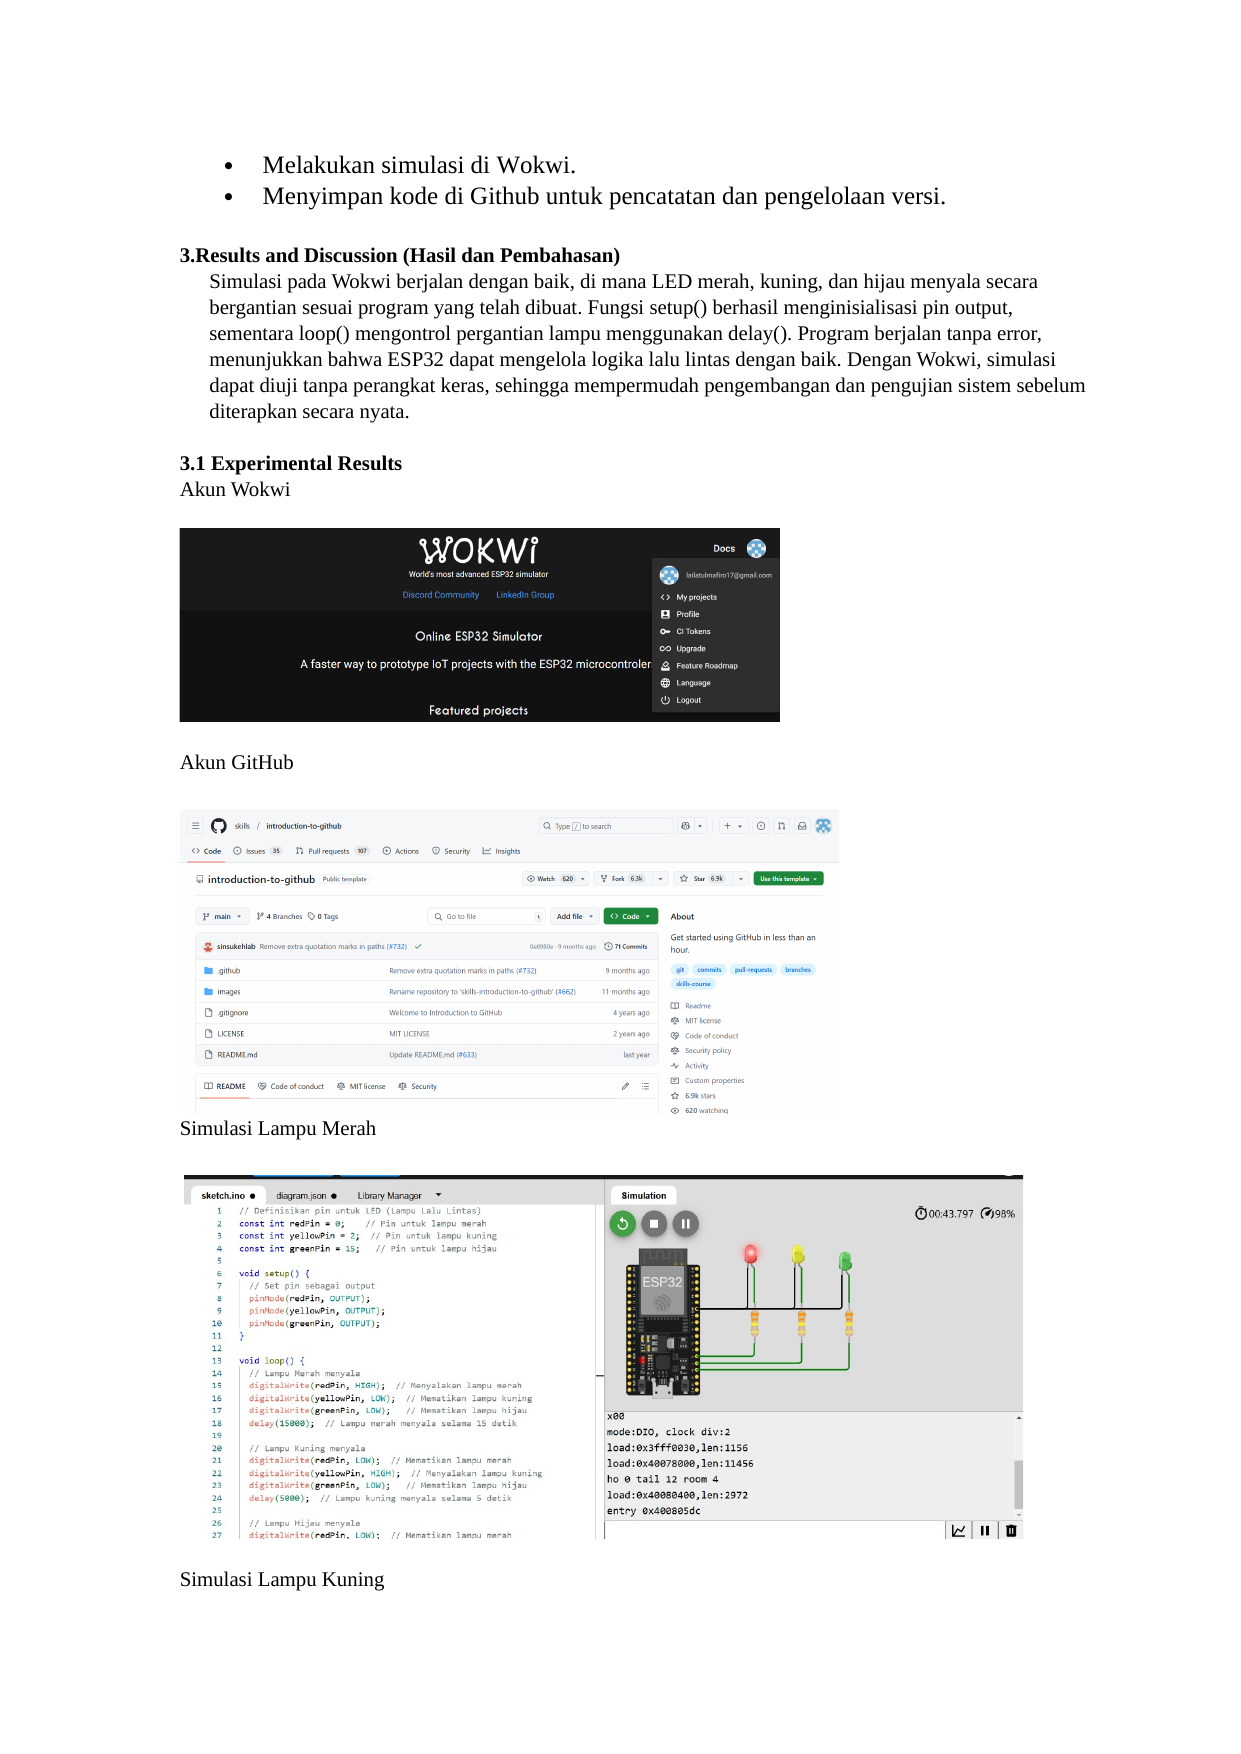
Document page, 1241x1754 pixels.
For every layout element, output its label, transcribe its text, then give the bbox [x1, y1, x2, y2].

list Menyimpan kode di Github untuk pencatatan dan pengelolaan versi. [225, 181, 1090, 210]
list 3.1 Experimental Results [179, 451, 1090, 475]
picture [179, 809, 840, 1114]
list Akun GitHub [179, 749, 1090, 774]
list Simulasi Lampu Merah [179, 1116, 1090, 1140]
picture [179, 528, 780, 722]
list Melakukan simulasi di Wokwi. [225, 150, 1090, 179]
list Simulasi pada Wokwi berjalan dengan baik, di mana LED merah, kuning, dan hijau menyala secara bergantian sesuai program yang telah dibuat. Fungsi setup() berhasil menginisialisasi pin output, sementara loop() mengontrol pergantian lampu menggunakan delay(). Program berjalan tanpa error, menunjukkan bahwa ESP32 dapat mengelola logika lalu lintas dengan baik. Dengan Wokwi, simulasi dapat diuji tanpa perangkat keras, sehingga mempermudah pengembangan dan pengujian sistem sebelum diterapkan secara nyata. [209, 269, 1090, 423]
picture [184, 1175, 1024, 1539]
list 3.Results and Discussion (Hasil dan Pembahasan) [179, 243, 1090, 267]
list Akun Wokwi [179, 477, 1090, 501]
list Simulasi Lampu Kuning [179, 1567, 1090, 1591]
